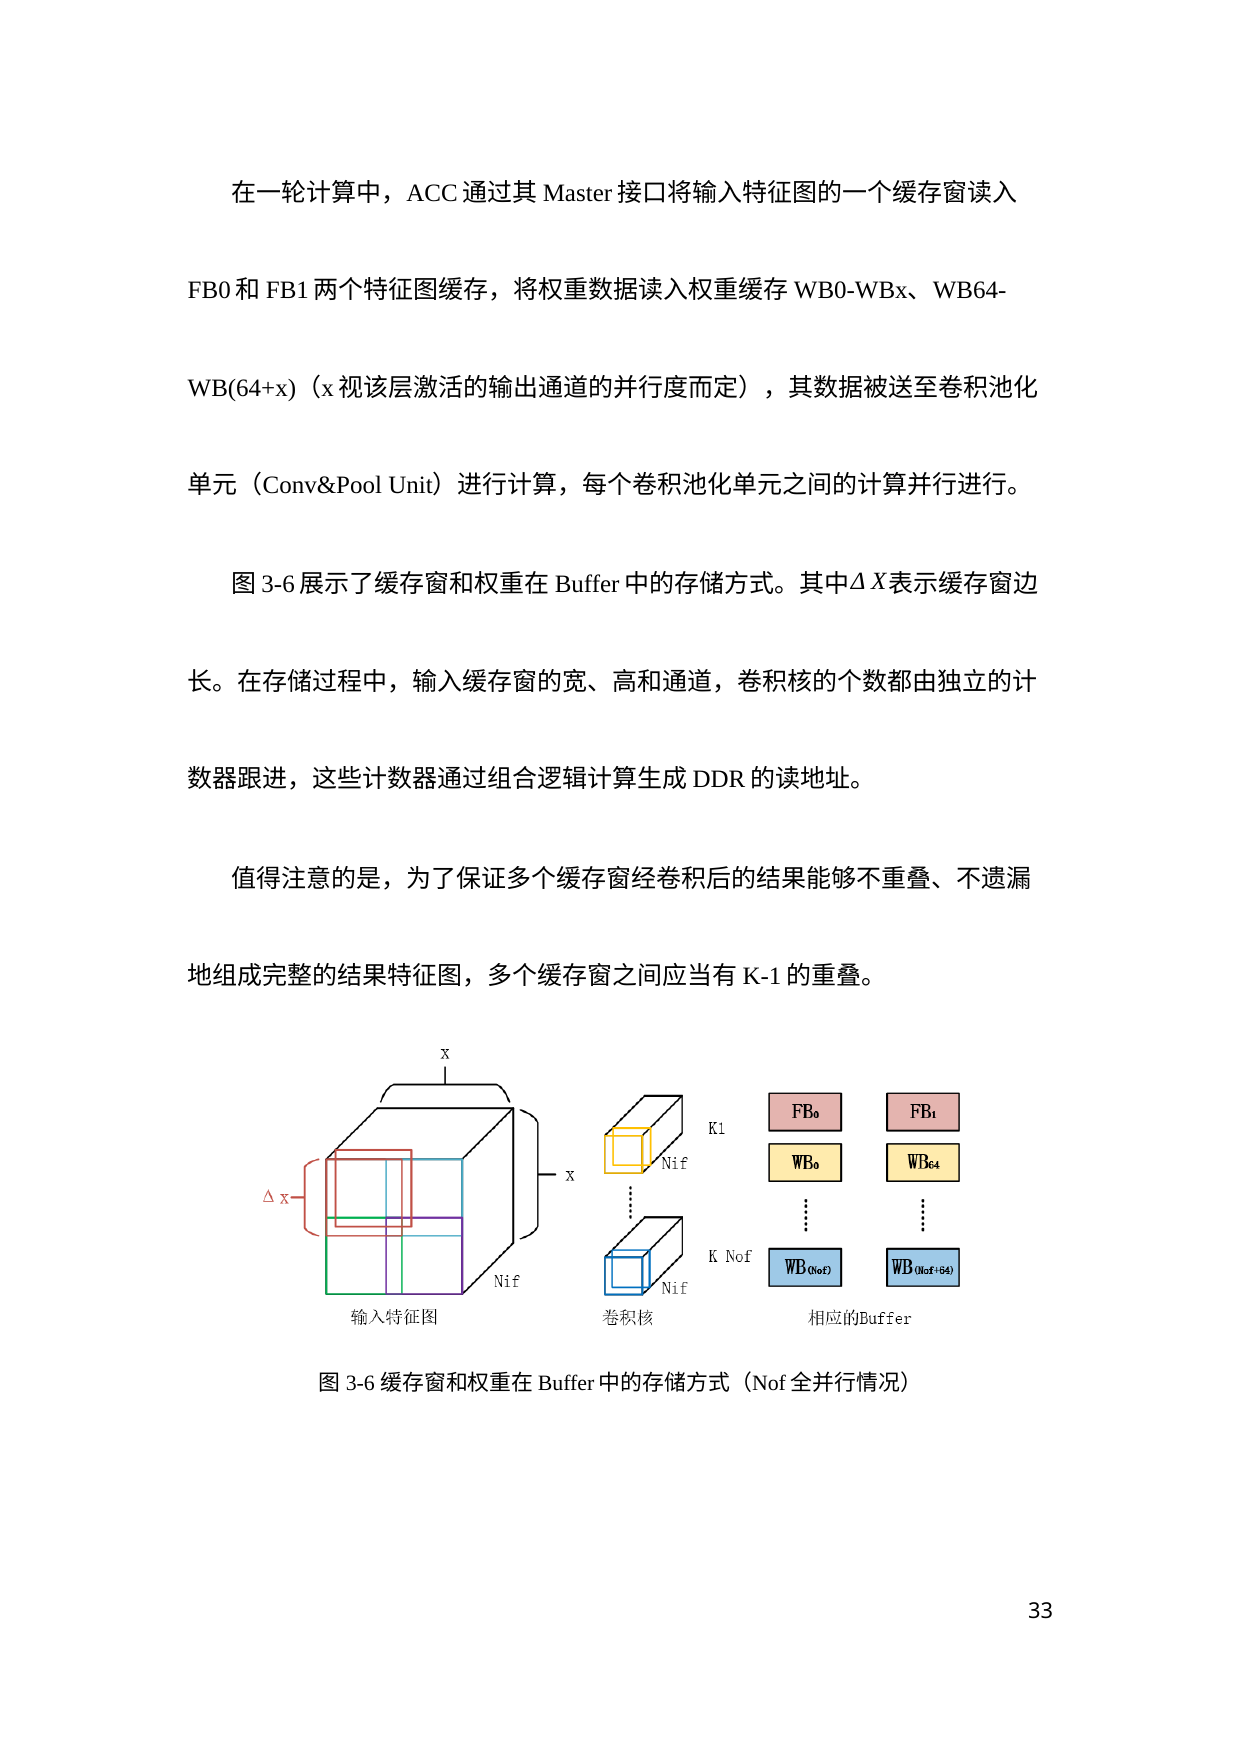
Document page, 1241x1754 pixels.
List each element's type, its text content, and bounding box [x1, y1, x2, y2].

picture [249, 1040, 991, 1331]
text 图 3-6 缓存窗和权重在Buffer中的存储方式（Nof全并行情况） [187, 1364, 1053, 1397]
text 在一轮计算中，ACC通过其Master接口将输入特征图的一个缓存窗读入FB0和FB1两个特征图缓存，将权重数据读入权重缓存WB0-WBx、WB64-WB(64+x)（x视该层激活的输出通道的并行度而定），其数据被送至卷积池化单元（Conv&Pool Unit）进行计算，每个卷积池化单元之间的计算并行进行。 [187, 158, 1053, 515]
text 图3-6展示了缓存窗和权重在Buffer中的存储方式。其中表示缓存窗边长。在存储过程中，输入缓存窗的宽、高和通道，卷积核的个数都由独立的计数器跟进，这些计数器通过组合逻辑计算生成DDR的读地址。 [187, 549, 1053, 809]
text 值得注意的是，为了保证多个缓存窗经卷积后的结果能够不重叠、不遗漏地组成完整的结果特征图，多个缓存窗之间应当有K-1的重叠。 [187, 844, 1053, 1006]
